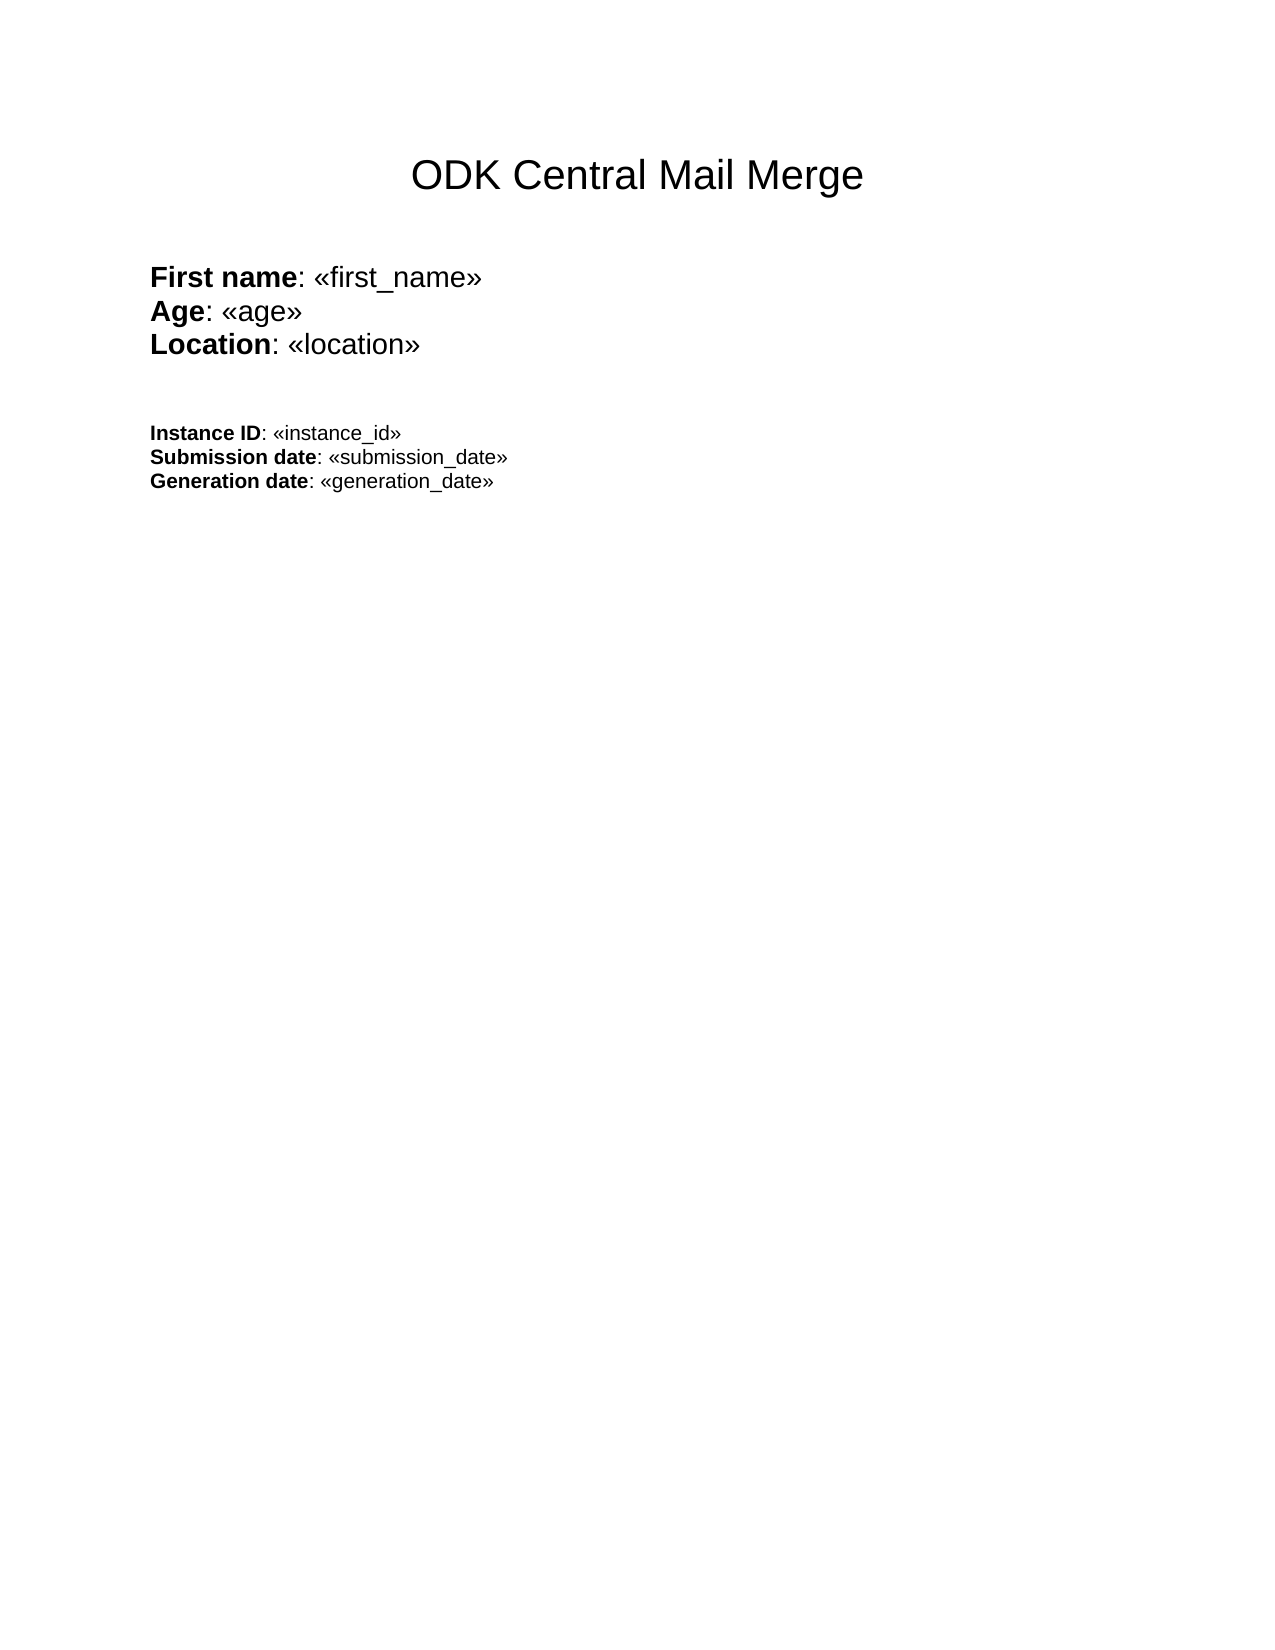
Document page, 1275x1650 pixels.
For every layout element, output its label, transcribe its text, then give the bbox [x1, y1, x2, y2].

text Age: «age» [150, 294, 1125, 327]
text Instance ID: «instance_id» [150, 421, 1125, 445]
text Submission date: «submission_date» [150, 445, 1125, 469]
text First name: «first_name» [150, 260, 1125, 294]
text Location: «location» [150, 327, 1125, 361]
text ODK Central Mail Merge [150, 150, 1125, 198]
text Generation date: «generation_date» [150, 469, 1125, 493]
